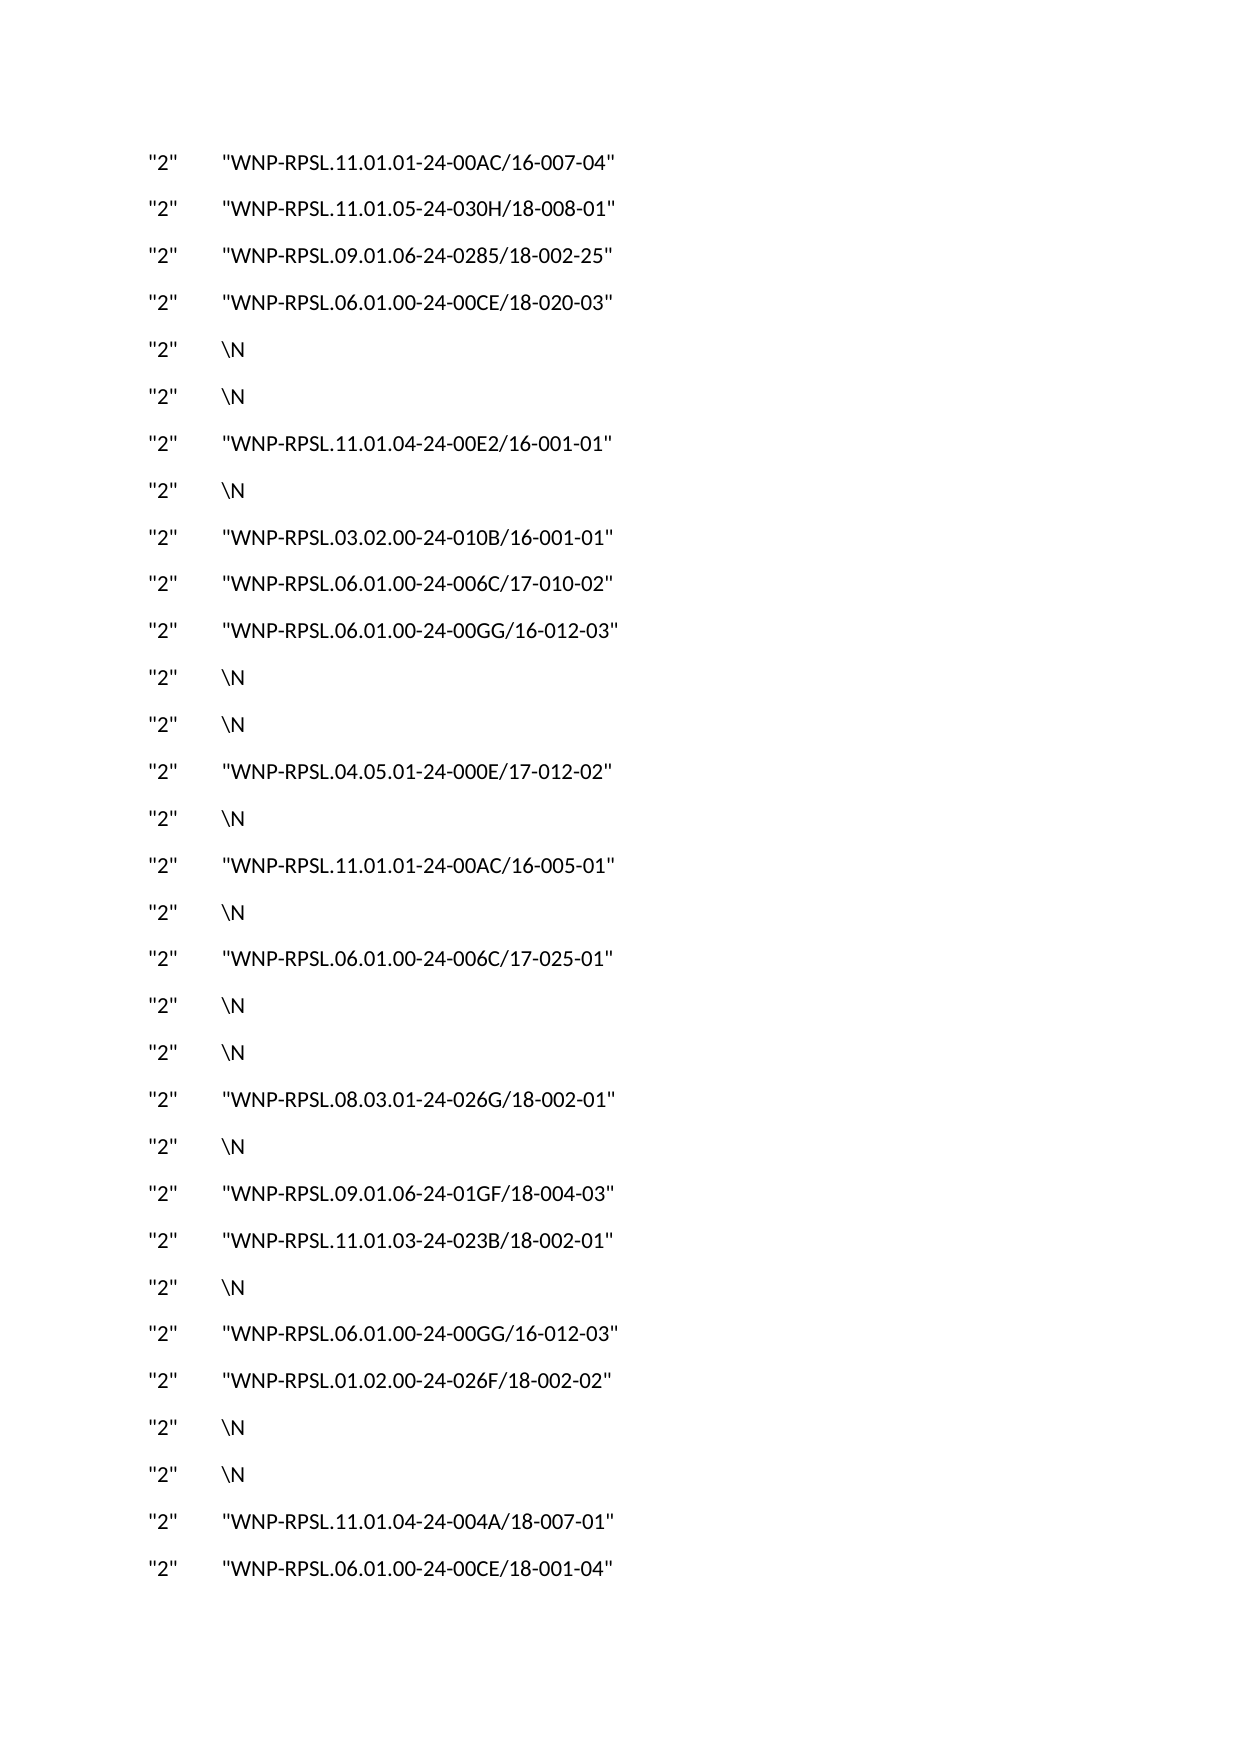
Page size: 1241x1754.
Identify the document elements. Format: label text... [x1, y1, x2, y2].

text "2" "WNP-RPSL.01.02.00-24-026F/18-002-02" [148, 1366, 1093, 1394]
text "2" \N [148, 1132, 1093, 1160]
text "2" \N [148, 663, 1093, 691]
text "2" \N [148, 804, 1093, 832]
text "2" "WNP-RPSL.06.01.00-24-006C/17-010-02" [148, 569, 1093, 597]
text "2" \N [148, 898, 1093, 926]
text "2" "WNP-RPSL.11.01.01-24-00AC/16-007-04" [148, 148, 1093, 176]
text "2" "WNP-RPSL.11.01.03-24-023B/18-002-01" [148, 1226, 1093, 1254]
text "2" \N [148, 710, 1093, 738]
text "2" "WNP-RPSL.06.01.00-24-00CE/18-020-03" [148, 288, 1093, 316]
text "2" \N [148, 991, 1093, 1019]
text "2" \N [148, 382, 1093, 410]
text "2" \N [148, 476, 1093, 504]
text "2" \N [148, 335, 1093, 363]
text "2" "WNP-RPSL.11.01.04-24-00E2/16-001-01" [148, 429, 1093, 457]
text "2" "WNP-RPSL.03.02.00-24-010B/16-001-01" [148, 523, 1093, 551]
text "2" "WNP-RPSL.09.01.06-24-0285/18-002-25" [148, 241, 1093, 269]
text "2" "WNP-RPSL.06.01.00-24-00GG/16-012-03" [148, 616, 1093, 644]
text "2" "WNP-RPSL.11.01.01-24-00AC/16-005-01" [148, 851, 1093, 879]
text "2" "WNP-RPSL.06.01.00-24-00GG/16-012-03" [148, 1319, 1093, 1347]
text "2" "WNP-RPSL.06.01.00-24-006C/17-025-01" [148, 944, 1093, 972]
text "2" "WNP-RPSL.06.01.00-24-00CE/18-001-04" [148, 1554, 1093, 1582]
text "2" \N [148, 1038, 1093, 1066]
text "2" "WNP-RPSL.11.01.05-24-030H/18-008-01" [148, 194, 1093, 222]
text "2" \N [148, 1273, 1093, 1301]
text "2" \N [148, 1413, 1093, 1441]
text "2" "WNP-RPSL.09.01.06-24-01GF/18-004-03" [148, 1179, 1093, 1207]
text "2" "WNP-RPSL.08.03.01-24-026G/18-002-01" [148, 1085, 1093, 1113]
text "2" "WNP-RPSL.11.01.04-24-004A/18-007-01" [148, 1507, 1093, 1535]
text "2" \N [148, 1460, 1093, 1488]
text "2" "WNP-RPSL.04.05.01-24-000E/17-012-02" [148, 757, 1093, 785]
